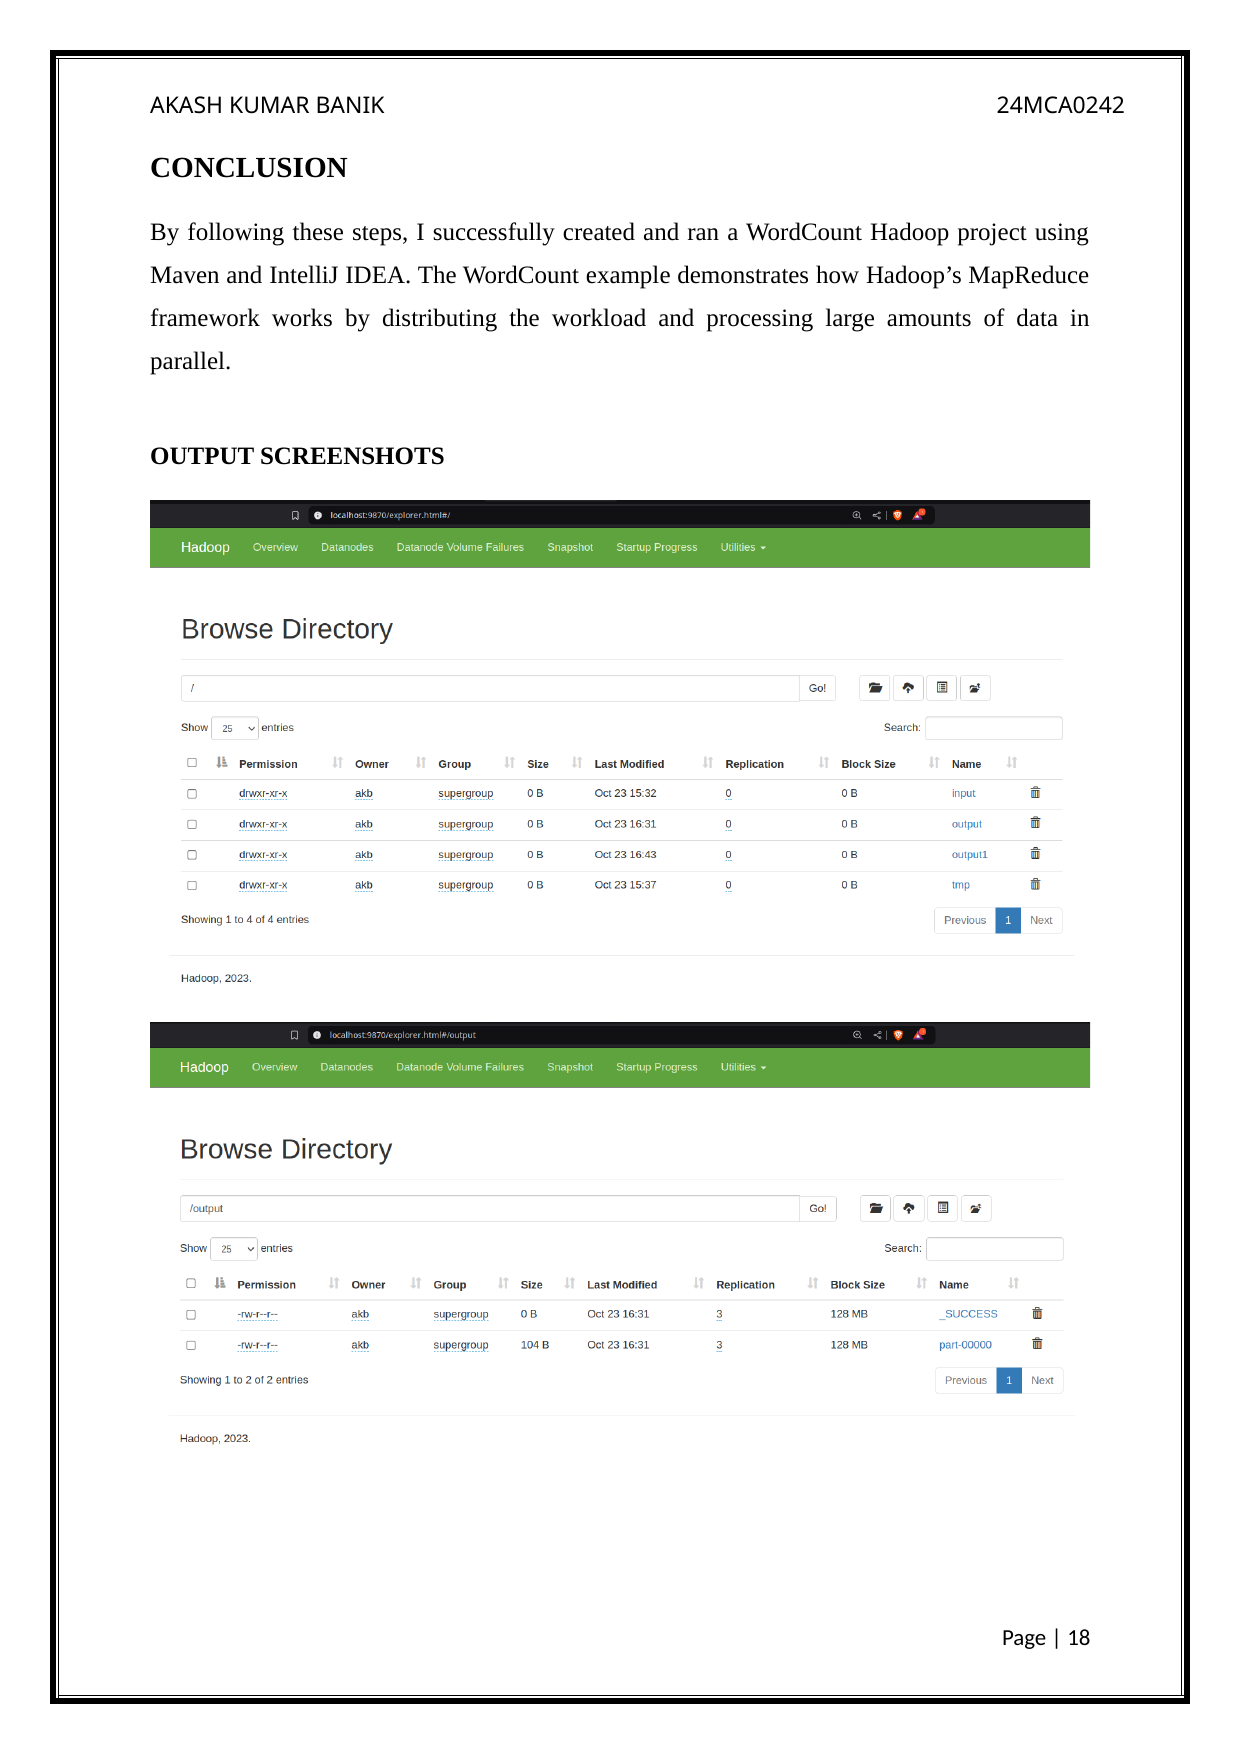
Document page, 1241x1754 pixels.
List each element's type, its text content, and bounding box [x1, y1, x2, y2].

picture [150, 500, 1091, 992]
picture [150, 1022, 1091, 1453]
text By following these steps, I successfully created and ran a WordCount Hadoop project using Maven and IntelliJ IDEA. The WordCount example demonstrates how Hadoop’s MapReduce framework works by distributing the workload and processing large amounts of data in parallel. [150, 217, 1090, 375]
text OUTPUT SCREENSHOTS [150, 441, 1090, 469]
text CONCLUSION [150, 150, 1090, 183]
